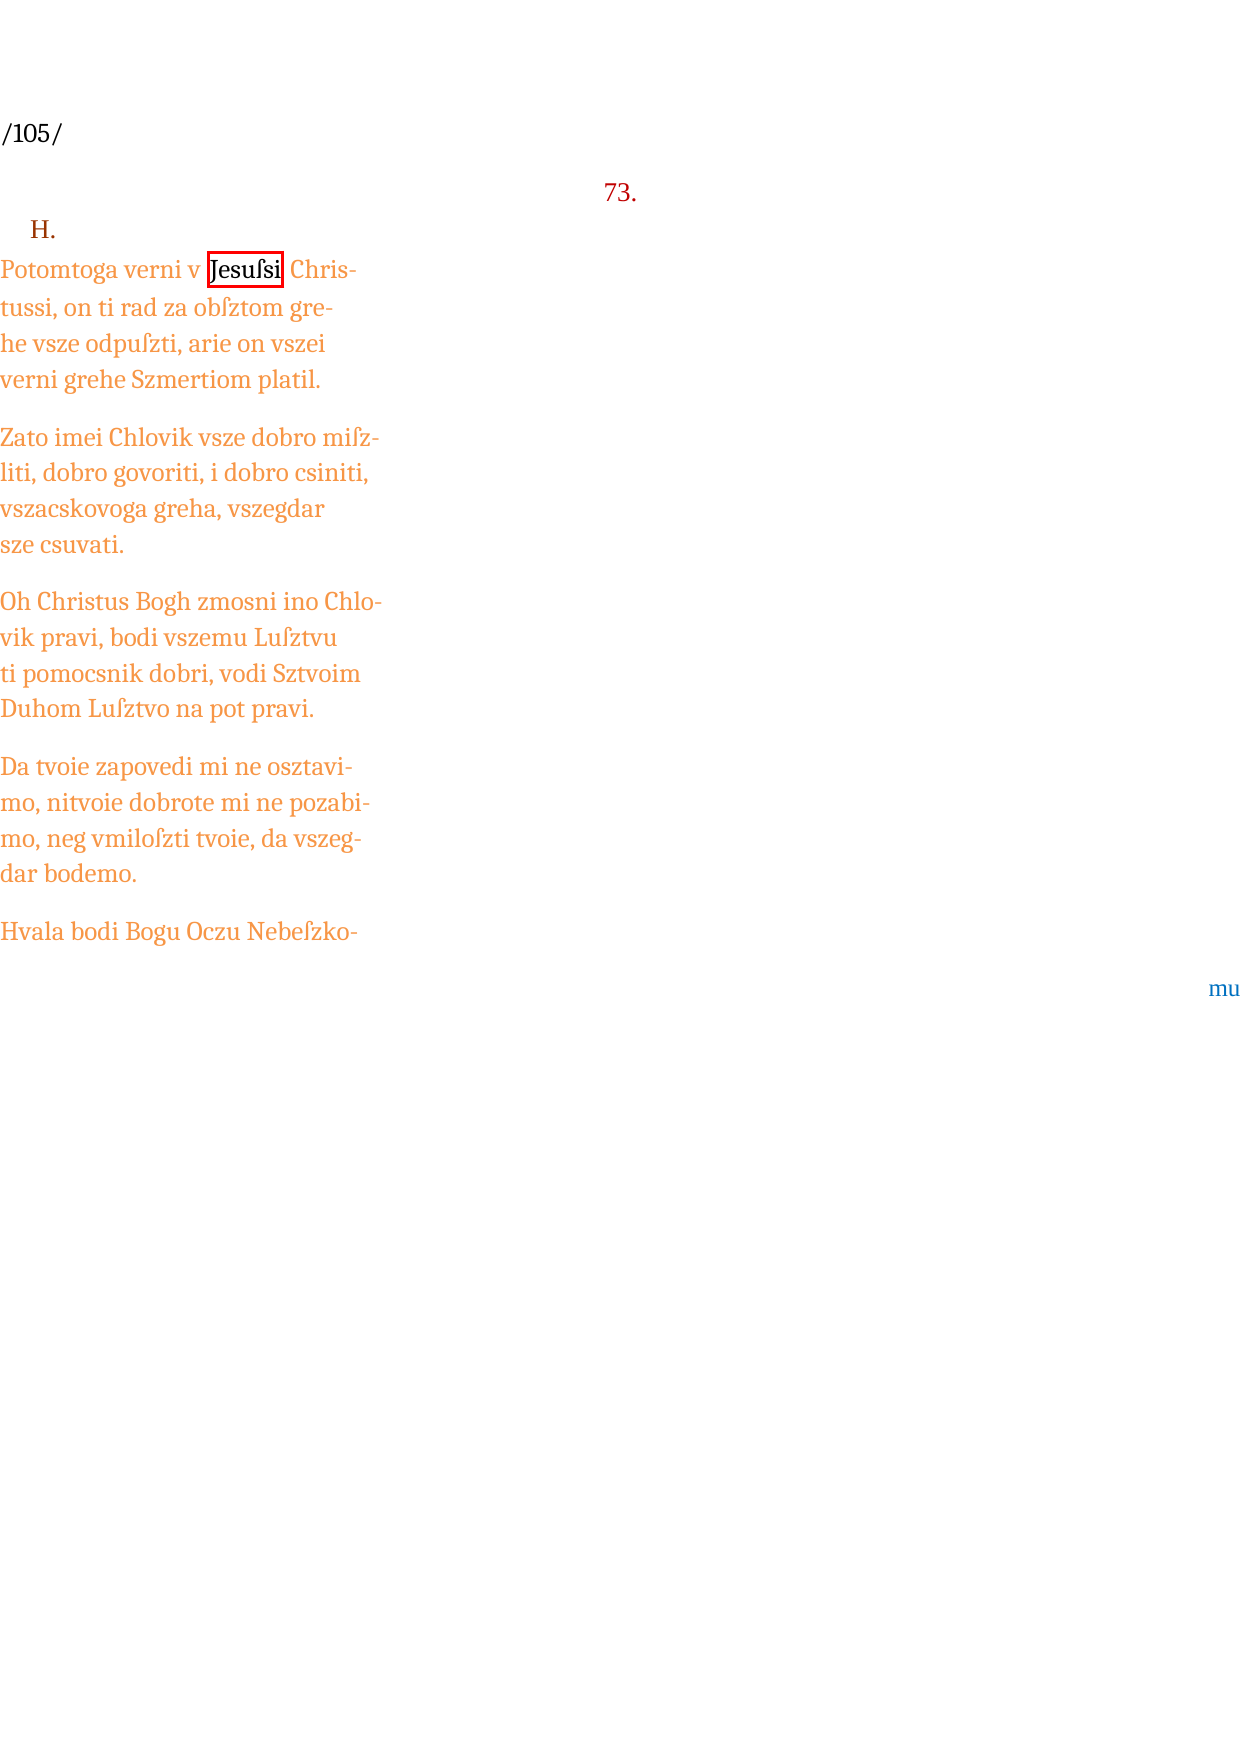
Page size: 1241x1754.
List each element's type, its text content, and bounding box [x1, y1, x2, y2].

text mu [0, 973, 1240, 1002]
text H. [30, 213, 1240, 244]
text Hvala bodi Bogu Oczu Nebeſzko- [0, 916, 1240, 947]
text 73. [0, 176, 1240, 207]
text Potomtoga verni v Jesuſsi Chris- tussi, on ti rad za obſztom gre- he vsze odpuſzti, arie on vszei verni grehe Szmertiom platil. [0, 251, 1240, 395]
text Zato imei Chlovik vsze dobro miſz- liti, dobro govoriti, i dobro csiniti, vszacskovoga greha, vszegdar sze csuvati. [0, 422, 1240, 560]
text /105/ [0, 118, 1240, 149]
text Oh Christus Bogh zmosni ino Chlo- vik pravi, bodi vszemu Luſztvu ti pomocsnik dobri, vodi Sztvoim Duhom Luſztvo na pot pravi. [0, 586, 1240, 725]
text Da tvoie zapovedi mi ne osztavi- mo, nitvoie dobrote mi ne pozabi- mo, neg vmiloſzti tvoie, da vszeg- dar bodemo. [0, 751, 1240, 889]
